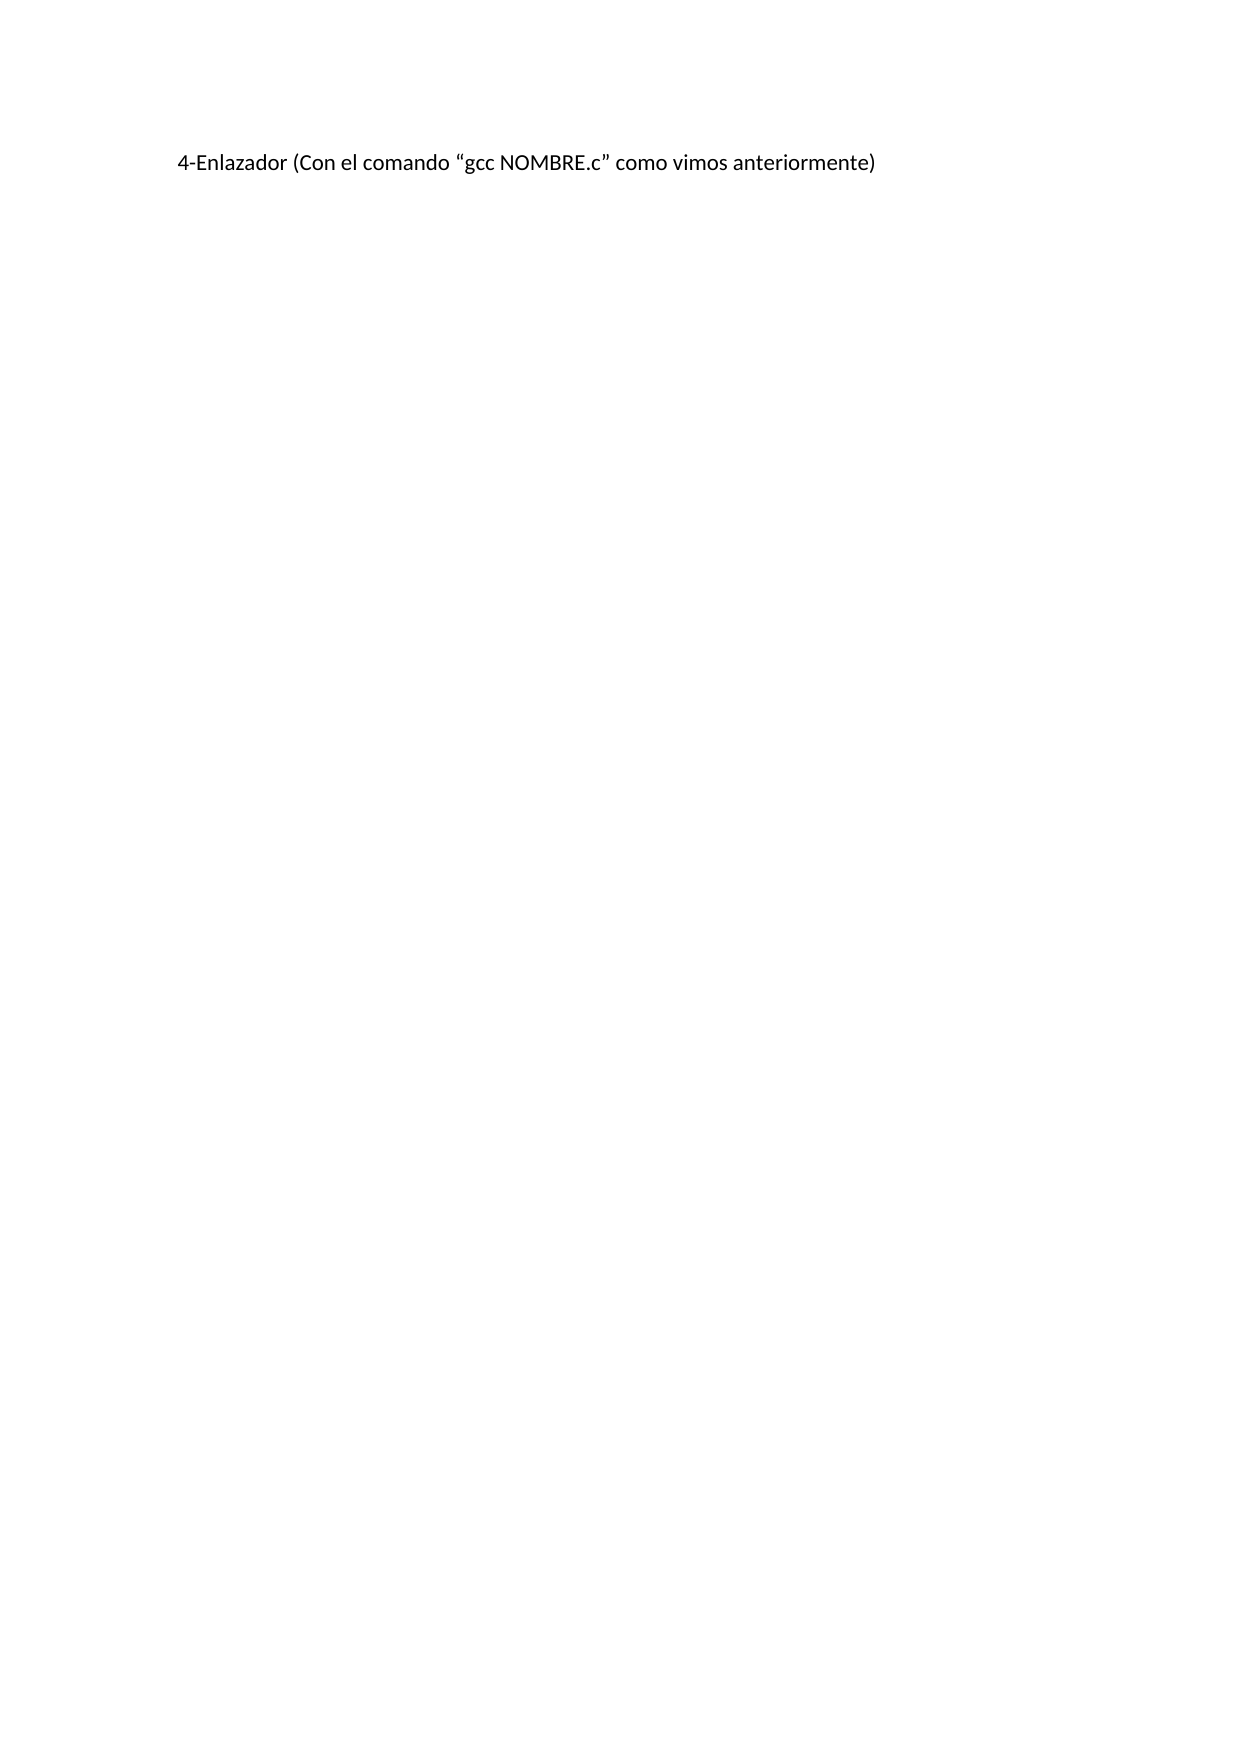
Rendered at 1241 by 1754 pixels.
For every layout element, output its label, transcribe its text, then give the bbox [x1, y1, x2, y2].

text 4-Enlazador (Con el comando “gcc NOMBRE.c” como vimos anteriormente) [177, 148, 1063, 176]
